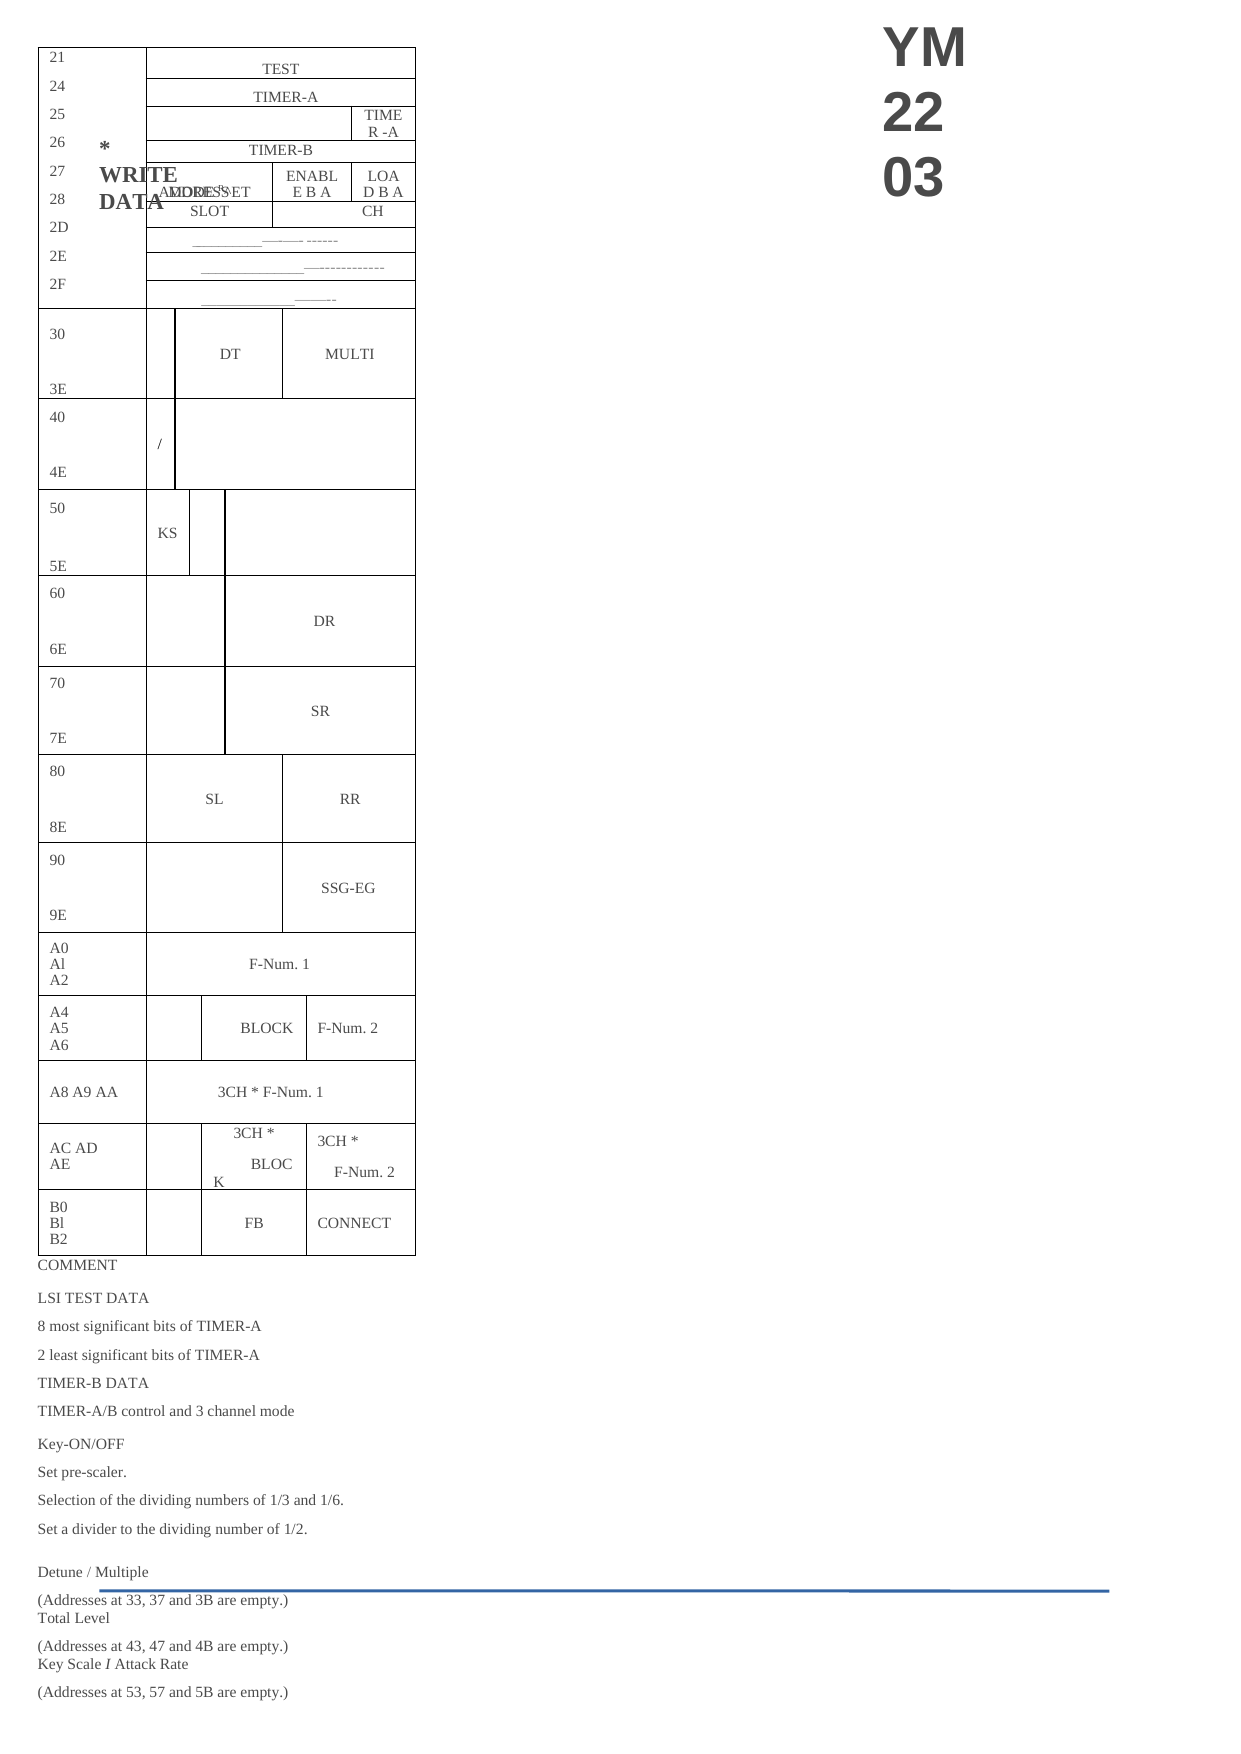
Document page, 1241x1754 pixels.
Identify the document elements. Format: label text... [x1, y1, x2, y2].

text Selection of the dividing numbers of 1/3 and 1/6. [37, 1491, 1203, 1509]
text LSI TEST DATA [37, 1289, 1203, 1307]
table_cell ____________—— - [147, 281, 415, 308]
table_cell / [147, 399, 174, 489]
table_cell 60 6E [39, 576, 146, 666]
table_cell [176, 399, 415, 489]
table_cell KS [147, 490, 189, 575]
text Total Level [37, 1609, 1203, 1627]
table_cell DT [176, 309, 282, 398]
table_cell [190, 490, 224, 575]
text ADDRESS [158, 183, 230, 201]
table_cell [147, 107, 351, 140]
table_cell 3CH * BLOCK [202, 1124, 306, 1189]
table_cell TIMER-B [184, 141, 415, 162]
table_cell BLOCK [202, 996, 306, 1060]
table_cell ENABLE B A [273, 163, 351, 201]
text 2 least significant bits of TIMER-A [37, 1345, 1203, 1363]
text Set a divider to the dividing number of 1/2. [37, 1519, 1203, 1537]
text (Addresses at 43, 47 and 4B are empty.) [37, 1637, 1203, 1655]
table_cell AC AD AE [39, 1124, 146, 1189]
text (Addresses at 53, 57 and 5B are empty.) [37, 1683, 1203, 1701]
table_cell DR [226, 576, 415, 666]
table_cell SR [226, 667, 415, 754]
text TIMER-B DATA [37, 1374, 1203, 1392]
table_cell —-— [147, 228, 415, 252]
table_cell SLOT [147, 202, 272, 227]
table_cell 50 5E [39, 490, 146, 575]
table_cell — [147, 253, 415, 280]
table_cell [147, 1124, 201, 1189]
table_cell SL [147, 755, 282, 842]
table_cell A0 Al A2 [39, 933, 146, 995]
table_cell 70 7E [39, 667, 146, 754]
table_cell [226, 490, 415, 575]
text YM2203 [882, 14, 968, 208]
text Key Scale I Attack Rate [37, 1655, 1203, 1673]
table_cell [147, 843, 282, 932]
table_cell A8 A9 AA [39, 1061, 146, 1123]
table_cell MULTI [283, 309, 415, 398]
table_cell CH [273, 202, 415, 227]
text Key-ON/OFF [37, 1434, 1203, 1452]
table_cell 3CH * F-Num. 1 [147, 1061, 415, 1123]
table_cell RR [283, 755, 415, 842]
text * WRITE DATA [99, 135, 184, 214]
text 8 most significant bits of TIMER-A [37, 1317, 1203, 1335]
table_cell SSG-EG [283, 843, 415, 932]
table_cell [147, 309, 174, 398]
text Set pre-scaler. [37, 1463, 1203, 1481]
table_cell 80 8E [39, 755, 146, 842]
text TIMER-A/B control and 3 channel mode [37, 1402, 1203, 1420]
table_cell MODE R^ET [184, 163, 272, 201]
table_cell 40 4E [39, 399, 146, 489]
table_cell CONNECT [307, 1190, 415, 1255]
text Detune / Multiple [37, 1562, 1203, 1580]
table_cell 30 3E [39, 309, 146, 398]
table_cell TIMER -A [352, 107, 415, 140]
table_cell F-Num. 2 [307, 996, 415, 1060]
table_cell FB [202, 1190, 306, 1255]
table_cell [147, 1190, 201, 1255]
table_cell [147, 667, 224, 754]
table_cell [147, 996, 201, 1060]
table_cell 90 9E [39, 843, 146, 932]
table_header TEST [147, 48, 415, 78]
table_header 21 24 25 26 27 28 2D 2E 2F [39, 48, 146, 308]
text (Addresses at 33, 37 and 3B are empty.) [37, 1591, 1203, 1609]
table_cell B0 Bl B2 [39, 1190, 146, 1255]
text COMMENT [37, 1256, 1203, 1274]
table_cell 3CH * F-Num. 2 [307, 1124, 415, 1189]
table_cell TIMER-A [147, 79, 415, 106]
table_cell [147, 576, 224, 666]
table_cell LOAD B A [352, 163, 415, 201]
table_cell A4 A5 A6 [39, 996, 146, 1060]
table_cell F-Num. 1 [147, 933, 415, 995]
